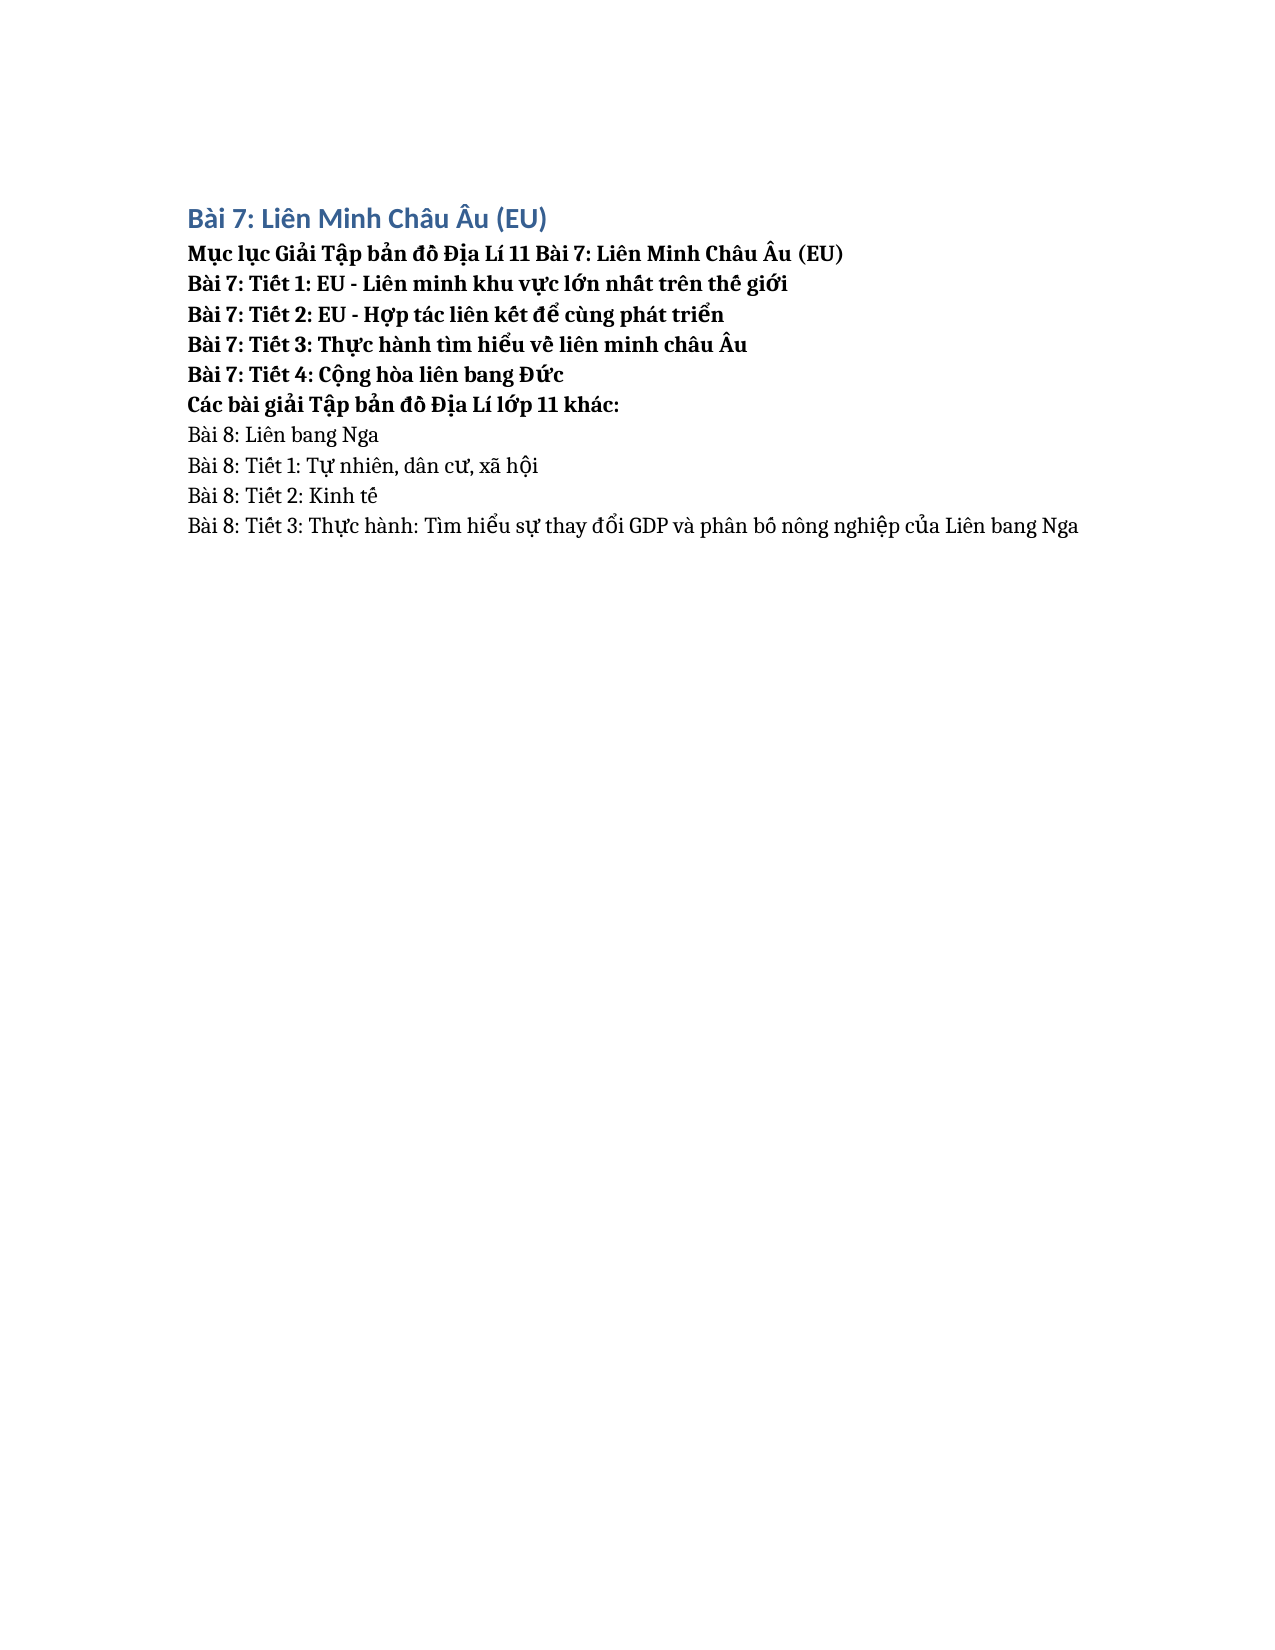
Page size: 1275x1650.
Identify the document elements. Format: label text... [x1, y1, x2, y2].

text Mục lục Giải Tập bản đồ Địa Lí 11 Bài 7: Liên Minh Châu Âu (EU) Bài 7: Tiết 1: EU - Liên minh khu vực lớn nhất trên thế giới Bài 7: Tiết 2: EU - Hợp tác liên kết để cùng phát triển Bài 7: Tiết 3: Thực hành tìm hiểu về liên minh châu Âu Bài 7: Tiết 4: Cộng hòa liên bang Đức Các bài giải Tập bản đồ Địa Lí lớp 11 khác: Bài 8: Liên bang Nga Bài 8: Tiết 1: Tự nhiên, dân cư, xã hội Bài 8: Tiết 2: Kinh tế Bài 8: Tiết 3: Thực hành: Tìm hiểu sự thay đổi GDP và phân bố nông nghiệp của Liên bang Nga [187, 241, 1087, 569]
subtitle Bài 7: Liên Minh Châu Âu (EU) [187, 200, 1087, 236]
